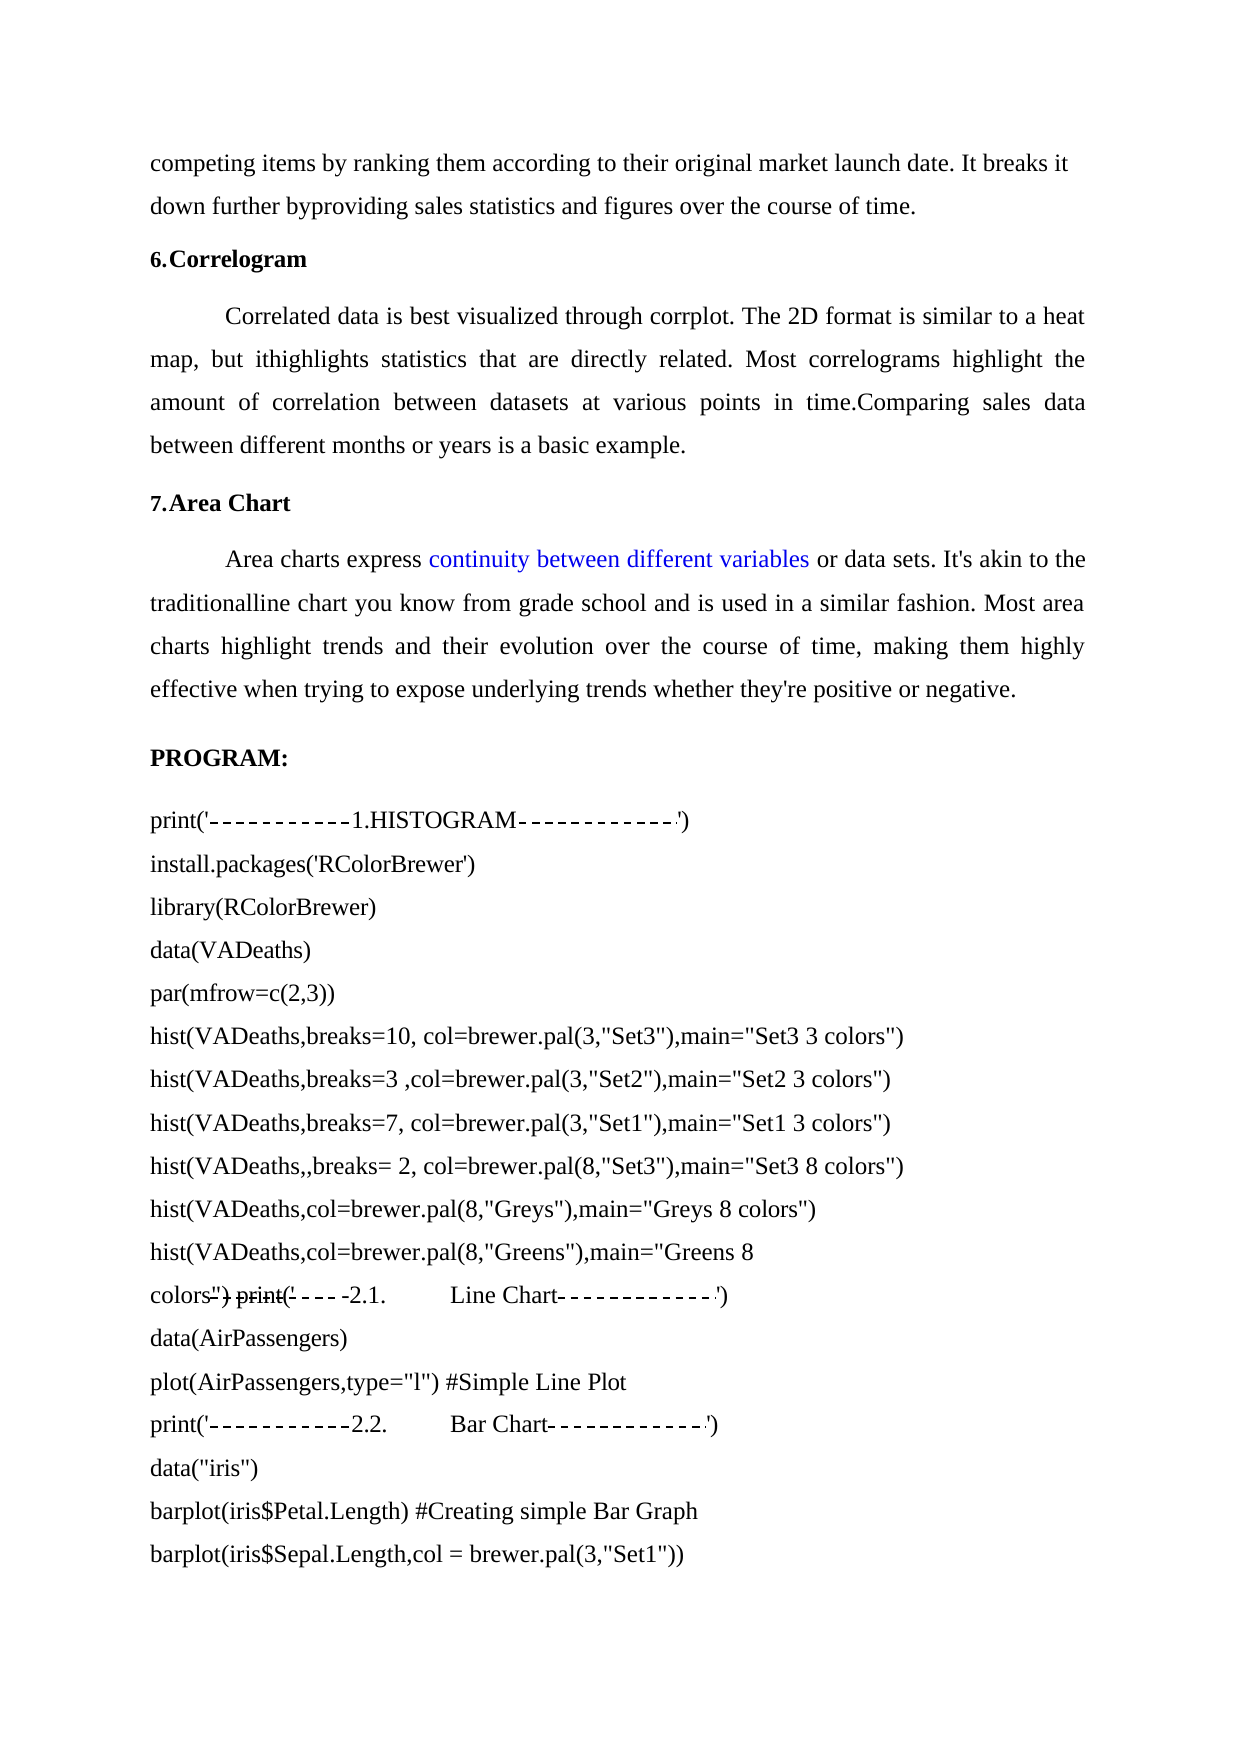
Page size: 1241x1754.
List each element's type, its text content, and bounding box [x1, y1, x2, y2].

text hist(VADeaths,col=brewer.pal(8,"Greens"),main="Greens 8 colors") print(' -2.1. Line Chart ') data(AirPassengers) [150, 1237, 839, 1352]
text Correlated data is best visualized through corrplot. The 2D format is similar to a heat map, but ithighlights statistics that are directly related. Most correlograms highlight the amount of correlation between datasets at various points in time.Comparing sales data between different months or years is a basic example. [150, 301, 1086, 459]
text install.packages('RColorBrewer') library(RColorBrewer) data(VADeaths) par(mfrow=c(2,3)) [150, 849, 487, 1007]
subtitle PROGRAM: [150, 743, 1096, 772]
text competing items by ranking them according to their original market launch date. It breaks it down further byproviding sales statistics and figures over the course of time. [150, 148, 1096, 220]
subtitle Correlogram [150, 244, 1096, 273]
text hist(VADeaths,breaks=10, col=brewer.pal(3,"Set3"),main="Set3 3 colors") hist(VADeaths,breaks=3 ,col=brewer.pal(3,"Set2"),main="Set2 3 colors") hist(VADeaths,breaks=7, col=brewer.pal(3,"Set1"),main="Set1 3 colors") hist(VADeaths,,breaks= 2, col=brewer.pal(8,"Set3"),main="Set3 8 colors") [150, 1021, 1096, 1179]
subtitle Area Chart [150, 488, 1096, 517]
text barplot(iris$Petal.Length) #Creating simple Bar Graph barplot(iris$Sepal.Length,col = brewer.pal(3,"Set1")) [150, 1496, 736, 1568]
text print(' 1.HISTOGRAM ') [150, 806, 1096, 834]
text Area charts express continuity between different variables or data sets. It's akin to the traditionalline chart you know from grade school and is used in a similar fashion. Most area charts highlight trends and their evolution over the course of time, making them highly effective when trying to expose underlying trends whether they're positive or negative. [150, 544, 1086, 703]
text plot(AirPassengers,type="l") #Simple Line Plot [150, 1367, 1096, 1395]
text print(' 2.2. Bar Chart ') data("iris") [150, 1409, 719, 1481]
text hist(VADeaths,col=brewer.pal(8,"Greys"),main="Greys 8 colors") [150, 1194, 1096, 1223]
